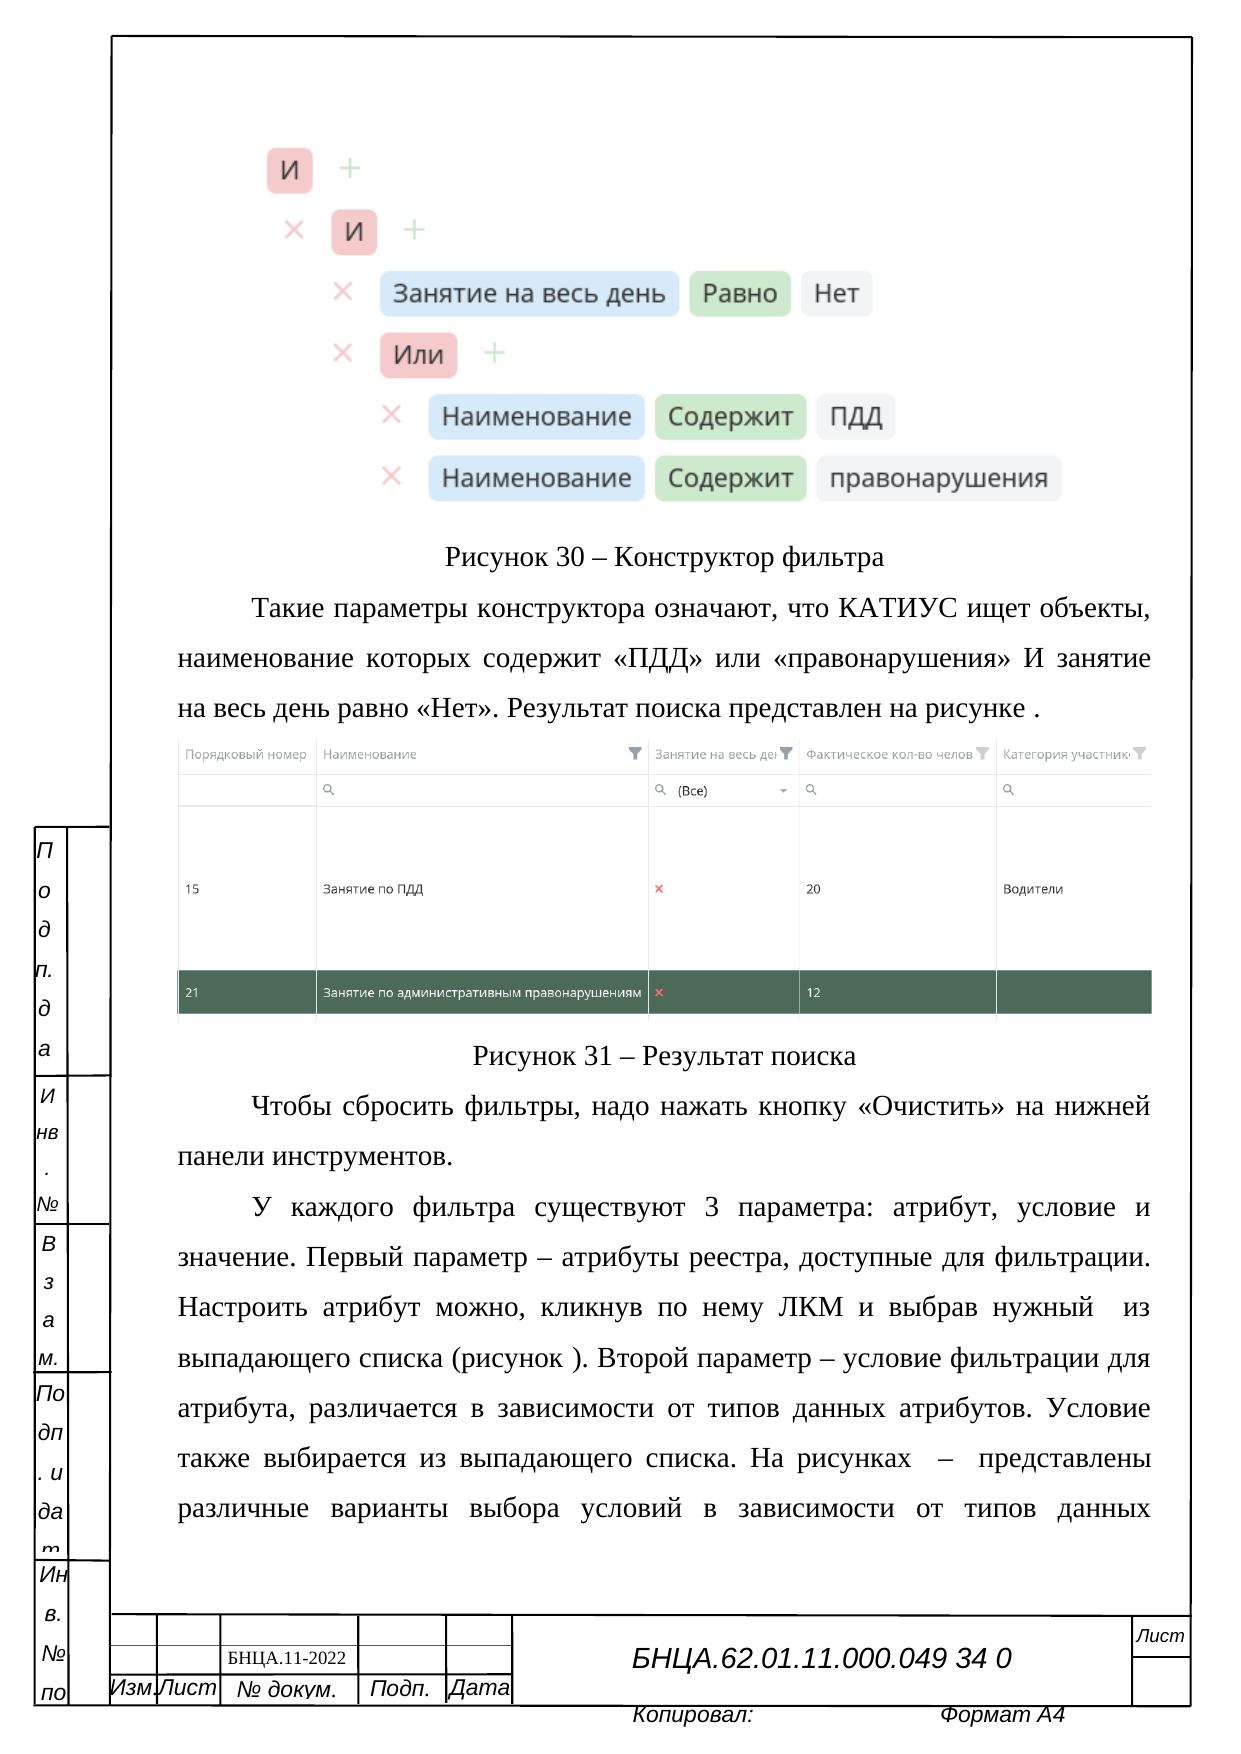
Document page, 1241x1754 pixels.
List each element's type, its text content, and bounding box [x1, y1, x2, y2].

text Рисунок 31 – Результат поиска [177, 1038, 1152, 1071]
text Чтобы сбросить фильтры, надо нажать кнопку «Очистить» на нижней панели инструментов. [177, 1088, 1152, 1172]
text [177, 1189, 1152, 1524]
text Такие параметры конструктора означают, что КАТИУС ищет объекты, наименование которых содержит «ПДД» или «правонарушения» И занятие на весь день равно «Нет». Результат поиска представлен на рисунке 31. [177, 590, 1152, 724]
picture [260, 118, 1069, 523]
text Рисунок 30 – Конструктор фильтра [177, 539, 1152, 573]
picture [177, 740, 1152, 1021]
